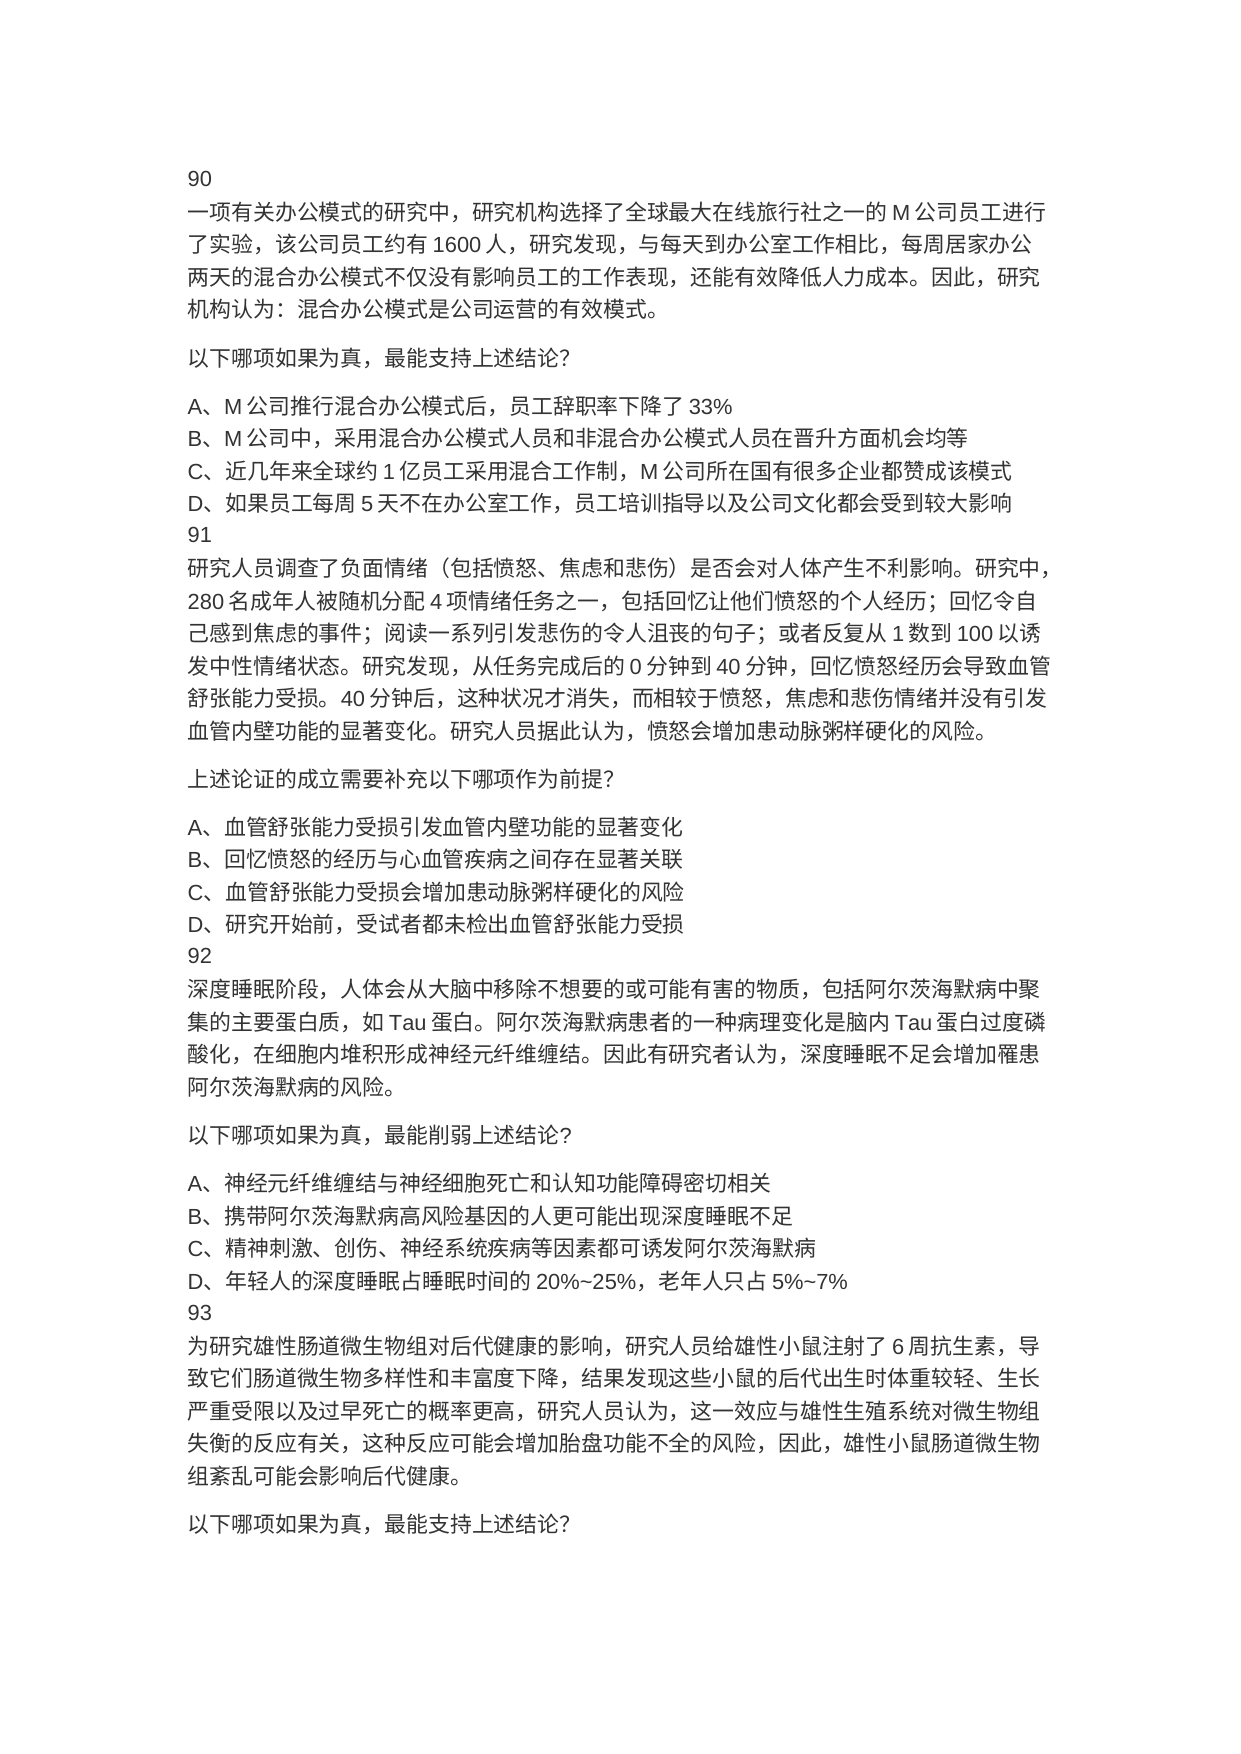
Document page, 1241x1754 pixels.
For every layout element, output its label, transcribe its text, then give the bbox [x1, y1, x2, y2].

text C、精神刺激、创伤、神经系统疾病等因素都可诱发阿尔茨海默病 [187, 1231, 1053, 1263]
text 92 [187, 939, 1053, 972]
text B、携带阿尔茨海默病高风险基因的人更可能出现深度睡眠不足 [187, 1198, 1053, 1231]
text 深度睡眠阶段，人体会从大脑中移除不想要的或可能有害的物质，包括阿尔茨海默病中聚集的主要蛋白质，如Tau蛋白。阿尔茨海默病患者的一种病理变化是脑内Tau蛋白过度磷酸化，在细胞内堆积形成神经元纤维缠结。因此有研究者认为，深度睡眠不足会增加罹患阿尔茨海默病的风险。 [187, 972, 1053, 1102]
text 为研究雄性肠道微生物组对后代健康的影响，研究人员给雄性小鼠注射了6周抗生素，导致它们肠道微生物多样性和丰富度下降，结果发现这些小鼠的后代出生时体重较轻、生长严重受限以及过早死亡的概率更高，研究人员认为，这一效应与雄性生殖系统对微生物组失衡的反应有关，这种反应可能会增加胎盘功能不全的风险，因此，雄性小鼠肠道微生物组紊乱可能会影响后代健康。 [187, 1328, 1053, 1491]
text B、M公司中，采用混合办公模式人员和非混合办公模式人员在晋升方面机会均等 [187, 421, 1053, 453]
text 以下哪项如果为真，最能削弱上述结论? [187, 1118, 1053, 1150]
text C、近几年来全球约1亿员工采用混合工作制，M公司所在国有很多企业都赞成该模式 [187, 453, 1053, 486]
text 93 [187, 1296, 1053, 1328]
text C、血管舒张能力受损会增加患动脉粥样硬化的风险 [187, 874, 1053, 907]
text 一项有关办公模式的研究中，研究机构选择了全球最大在线旅行社之一的M公司员工进行了实验，该公司员工约有1600人，研究发现，与每天到办公室工作相比，每周居家办公两天的混合办公模式不仅没有影响员工的工作表现，还能有效降低人力成本。因此，研究机构认为：混合办公模式是公司运营的有效模式。 [187, 194, 1053, 324]
text A、神经元纤维缠结与神经细胞死亡和认知功能障碍密切相关 [187, 1166, 1053, 1198]
text A、M公司推行混合办公模式后，员工辞职率下降了33% [187, 388, 1053, 421]
text 91 [187, 518, 1053, 551]
text B、回忆愤怒的经历与心血管疾病之间存在显著关联 [187, 842, 1053, 874]
text 90 [187, 162, 1053, 194]
text 上述论证的成立需要补充以下哪项作为前提？ [187, 761, 1053, 794]
text A、血管舒张能力受损引发血管内壁功能的显著变化 [187, 809, 1053, 842]
text D、研究开始前，受试者都未检出血管舒张能力受损 [187, 907, 1053, 939]
text D、如果员工每周5天不在办公室工作，员工培训指导以及公司文化都会受到较大影响 [187, 486, 1053, 518]
text 研究人员调查了负面情绪（包括愤怒、焦虑和悲伤）是否会对人体产生不利影响。研究中，280名成年人被随机分配4项情绪任务之一，包括回忆让他们愤怒的个人经历；回忆令自己感到焦虑的事件；阅读一系列引发悲伤的令人沮丧的句子；或者反复从1数到100以诱发中性情绪状态。研究发现，从任务完成后的0分钟到40分钟，回忆愤怒经历会导致血管舒张能力受损。40分钟后，这种状况才消失，而相较于愤怒，焦虑和悲伤情绪并没有引发血管内壁功能的显著变化。研究人员据此认为，愤怒会增加患动脉粥样硬化的风险。 [187, 551, 1053, 746]
text 以下哪项如果为真，最能支持上述结论？ [187, 340, 1053, 373]
text D、年轻人的深度睡眠占睡眠时间的20%~25%，老年人只占5%~7% [187, 1263, 1053, 1296]
text 以下哪项如果为真，最能支持上述结论？ [187, 1506, 1053, 1539]
